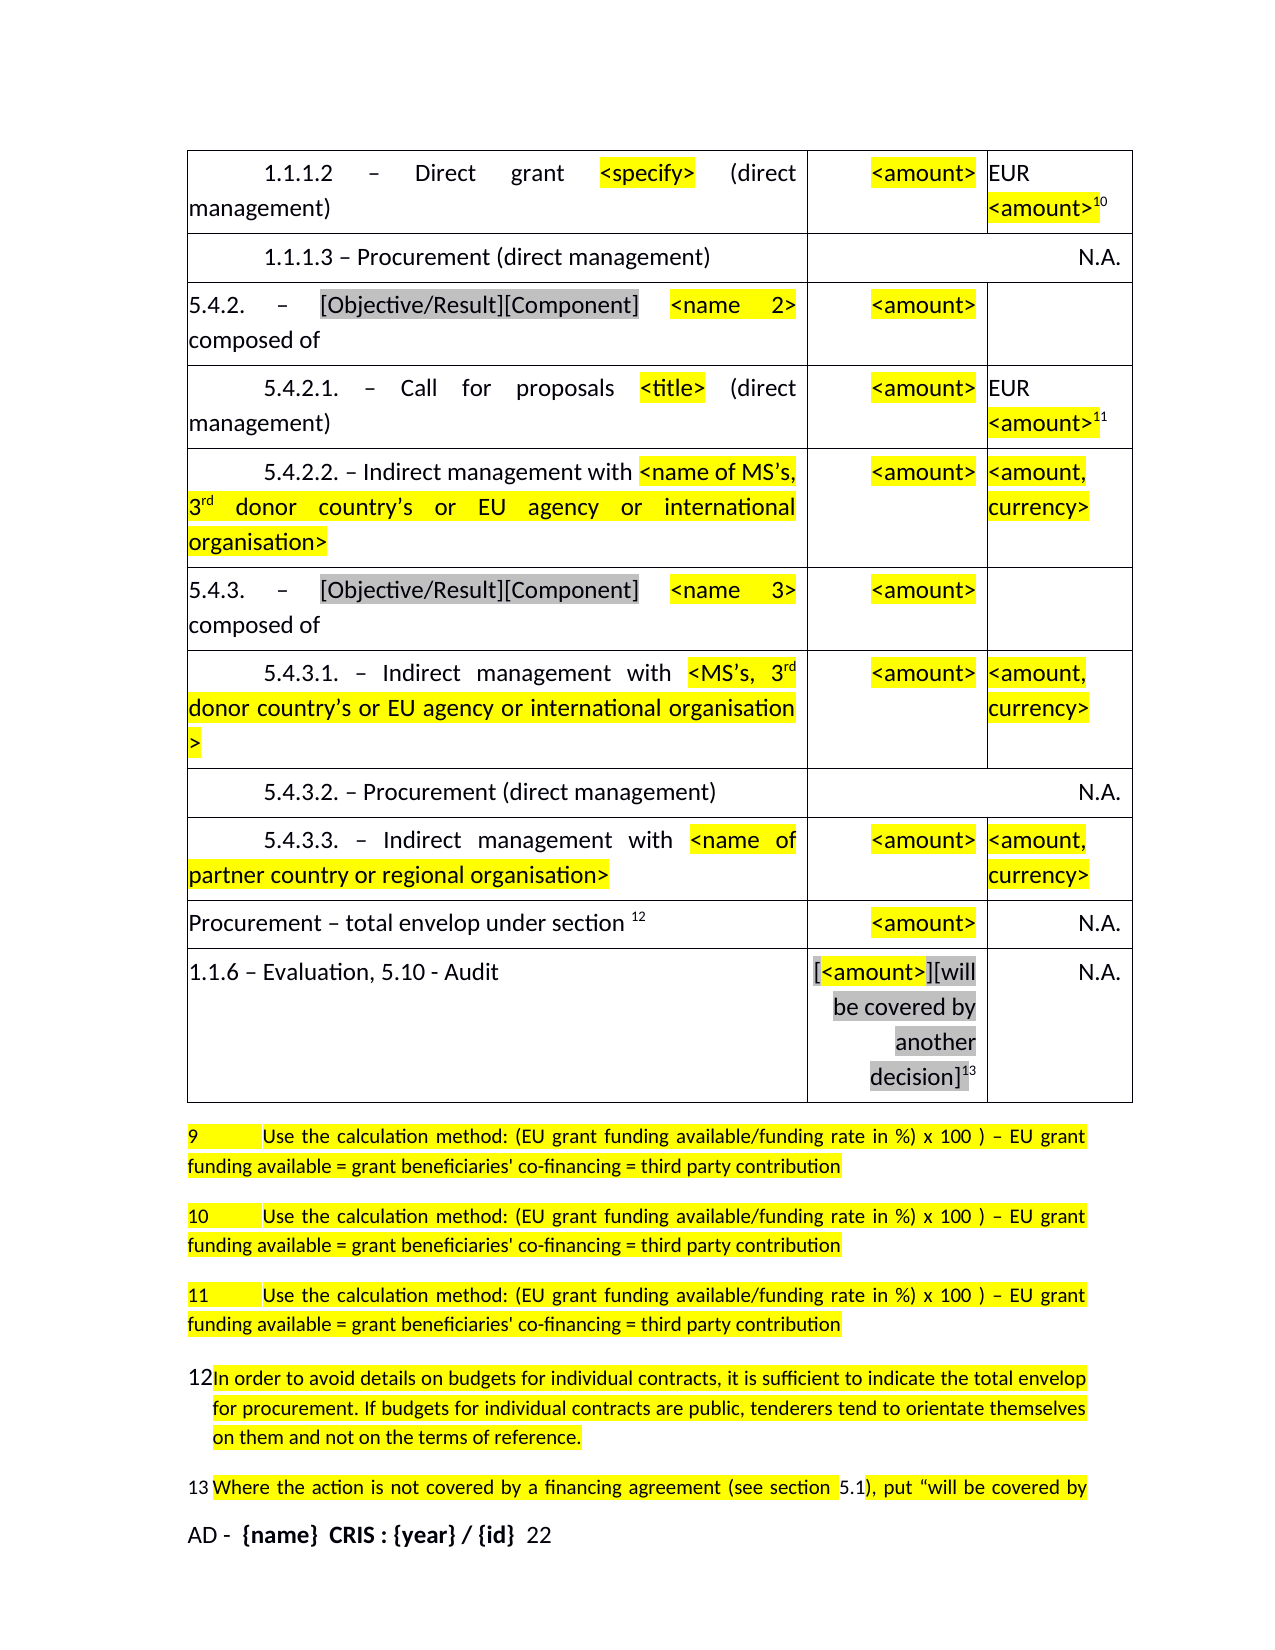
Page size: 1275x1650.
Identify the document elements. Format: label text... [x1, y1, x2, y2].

table_cell <amount, currency> [988, 651, 1132, 768]
table_cell Procurement – total envelop under section [188, 901, 807, 948]
table_cell 5.4.2. – [Objective/Result][Component] <name 2> composed of [188, 283, 807, 365]
table_cell 5.4.2.1. – Call for proposals <title> (direct management) [188, 366, 807, 448]
table_cell 1.1.1.2 – Direct grant <specify> (direct management) [188, 151, 807, 233]
table_cell 5.4.3.2. – Procurement (direct management) [188, 769, 807, 817]
table_cell 5.4.2.2. – Indirect management with <name of MS’s, 3rd donor country’s or EU agency or international organisation> [188, 449, 807, 567]
table_cell N.A. [988, 901, 1132, 948]
table_cell <amount> [808, 568, 987, 650]
table_cell [988, 568, 1132, 650]
table_cell <amount> [808, 283, 987, 365]
table_cell 1.1.1.3 – Procurement (direct management) [188, 234, 807, 282]
table_cell <amount> [808, 366, 987, 448]
table_cell <amount> [808, 449, 987, 567]
table_cell EUR <amount> [988, 151, 1132, 233]
table_cell EUR <amount> [988, 366, 1132, 448]
table_cell <amount> [808, 651, 987, 768]
table_cell [<amount>][will be covered by another decision] [808, 949, 987, 1102]
table_cell [988, 283, 1132, 365]
table_cell 1.1.6 – Evaluation, 5.10 - Audit [188, 949, 807, 1102]
table_cell <amount, currency> [988, 449, 1132, 567]
table_cell N.A. [988, 949, 1132, 1102]
table_cell 5.4.3.1. – Indirect management with <MS’s, 3rd donor country’s or EU agency or international organisation > [188, 651, 807, 768]
table_cell <amount> [808, 818, 987, 900]
table_cell <amount, currency> [988, 818, 1132, 900]
table_cell N.A. [808, 234, 1132, 282]
table_cell 5.4.3. – [Objective/Result][Component] <name 3> composed of [188, 568, 807, 650]
table_cell <amount> [808, 151, 987, 233]
table_cell N.A. [808, 769, 1132, 817]
table_cell <amount> [808, 901, 987, 948]
table_cell 5.4.3.3. – Indirect management with <name of partner country or regional organisation> [188, 818, 807, 900]
